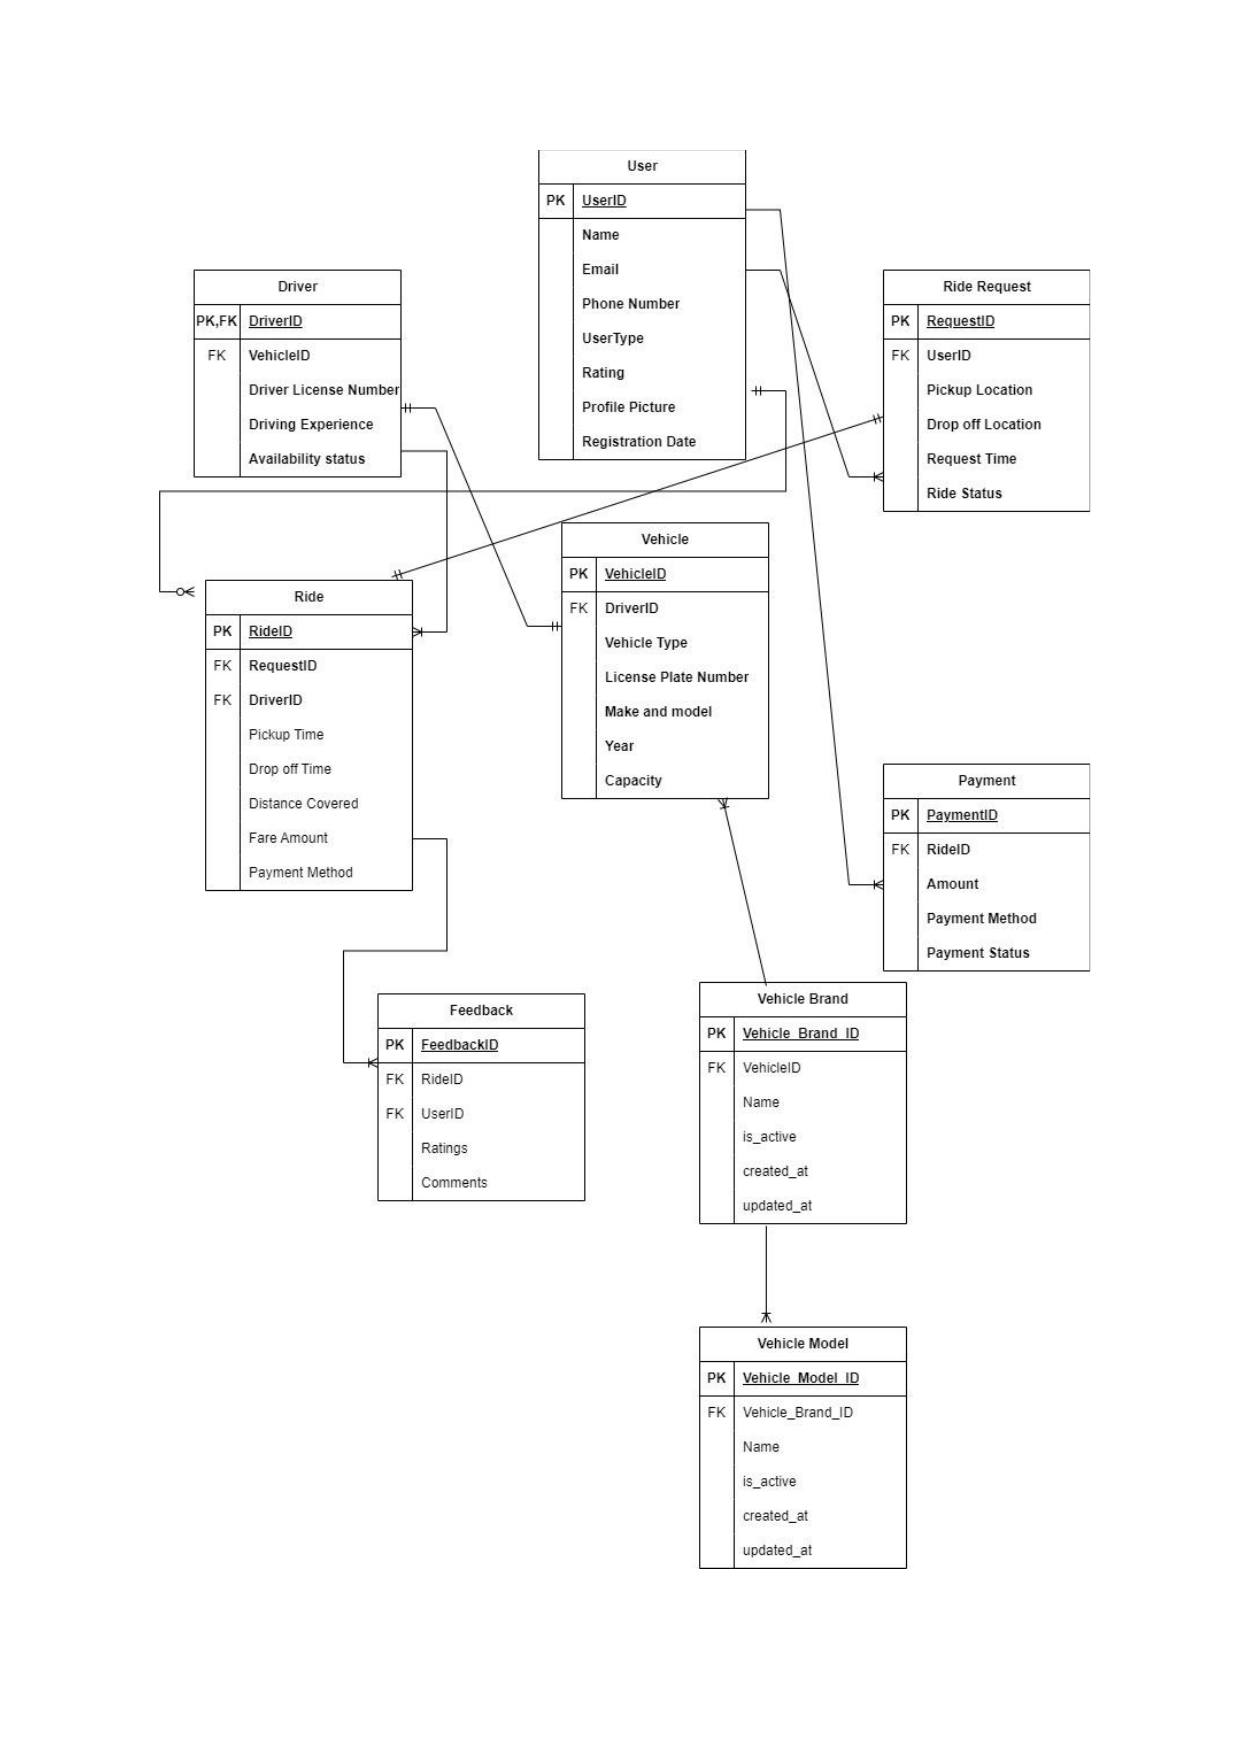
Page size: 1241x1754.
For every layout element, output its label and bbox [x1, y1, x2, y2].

picture [150, 150, 1091, 1569]
